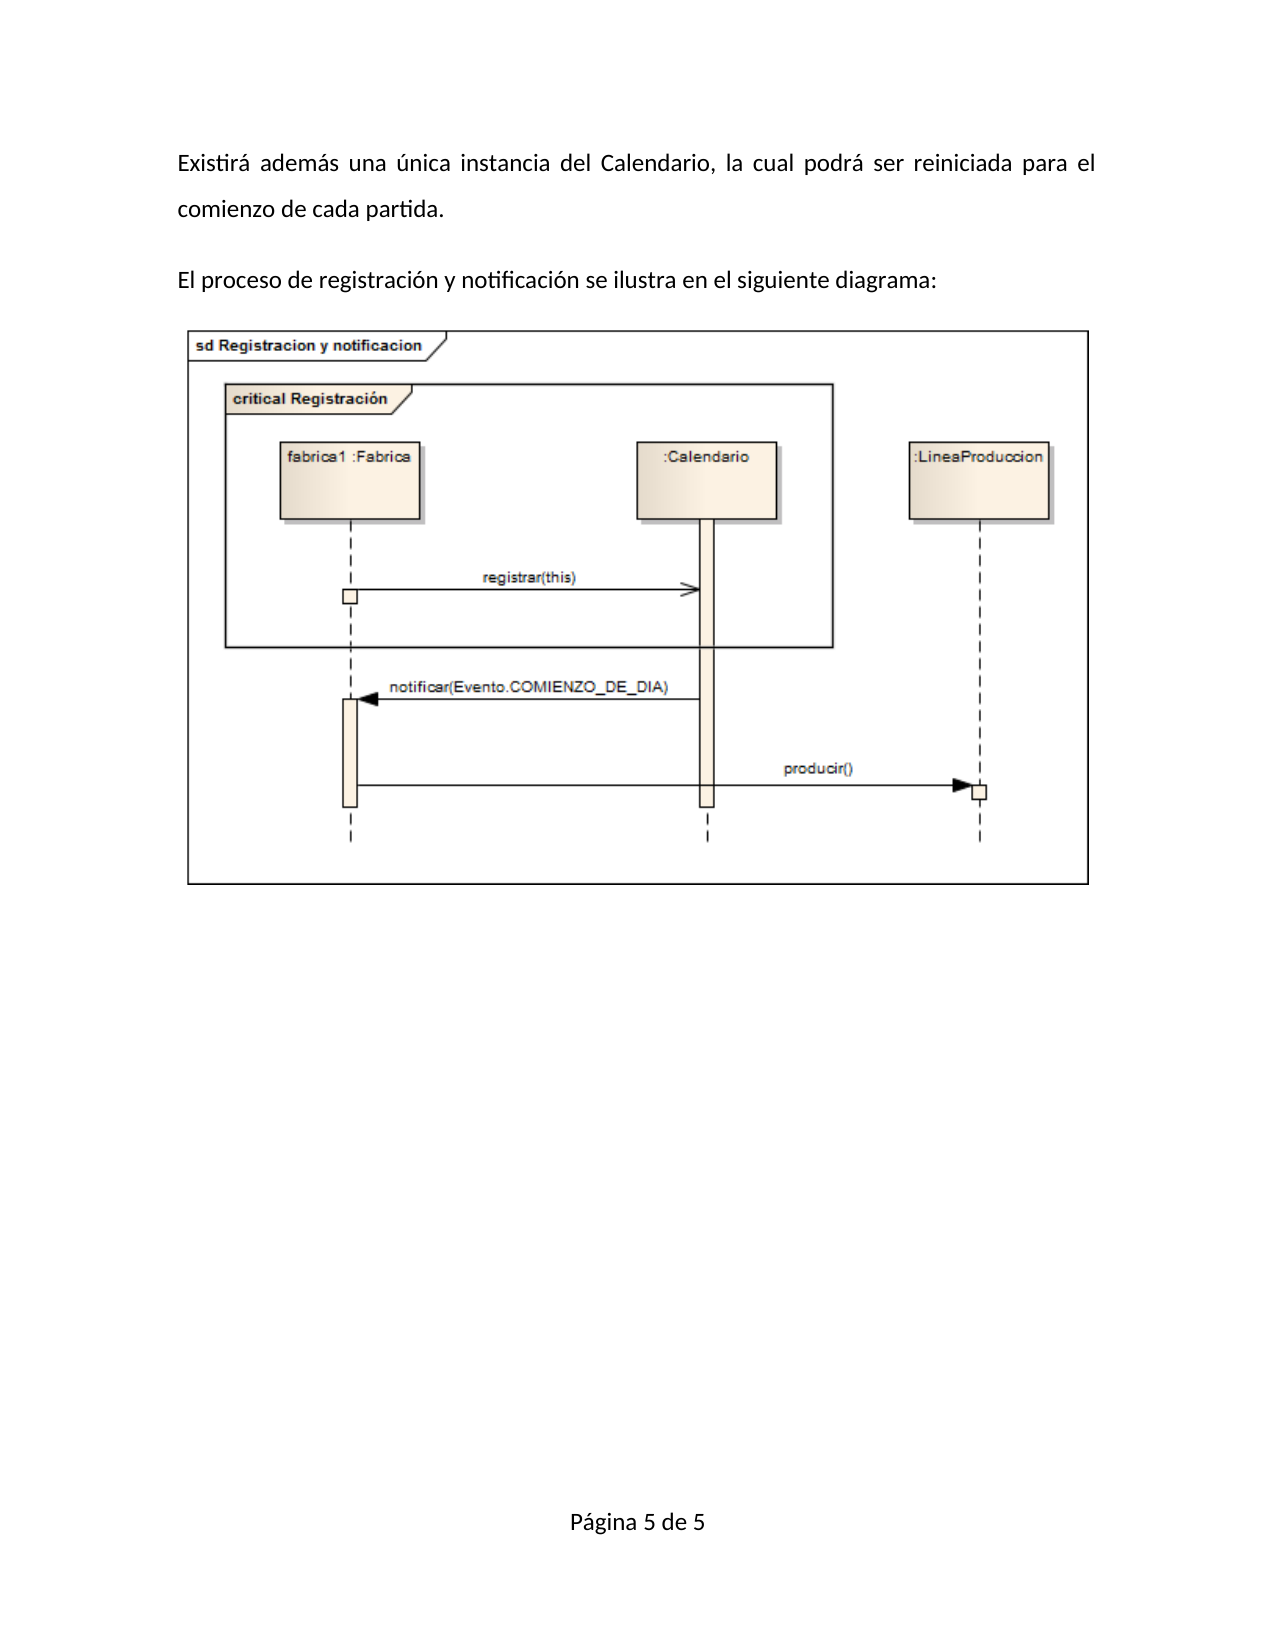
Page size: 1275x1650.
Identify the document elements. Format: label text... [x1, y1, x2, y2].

text Existirá además una única instancia del Calendario, la cual podrá ser reiniciada para el comienzo de cada partida. [177, 148, 1098, 224]
text El proceso de registración y notificación se ilustra en el siguiente diagrama: [177, 264, 1098, 294]
picture [186, 329, 1089, 885]
